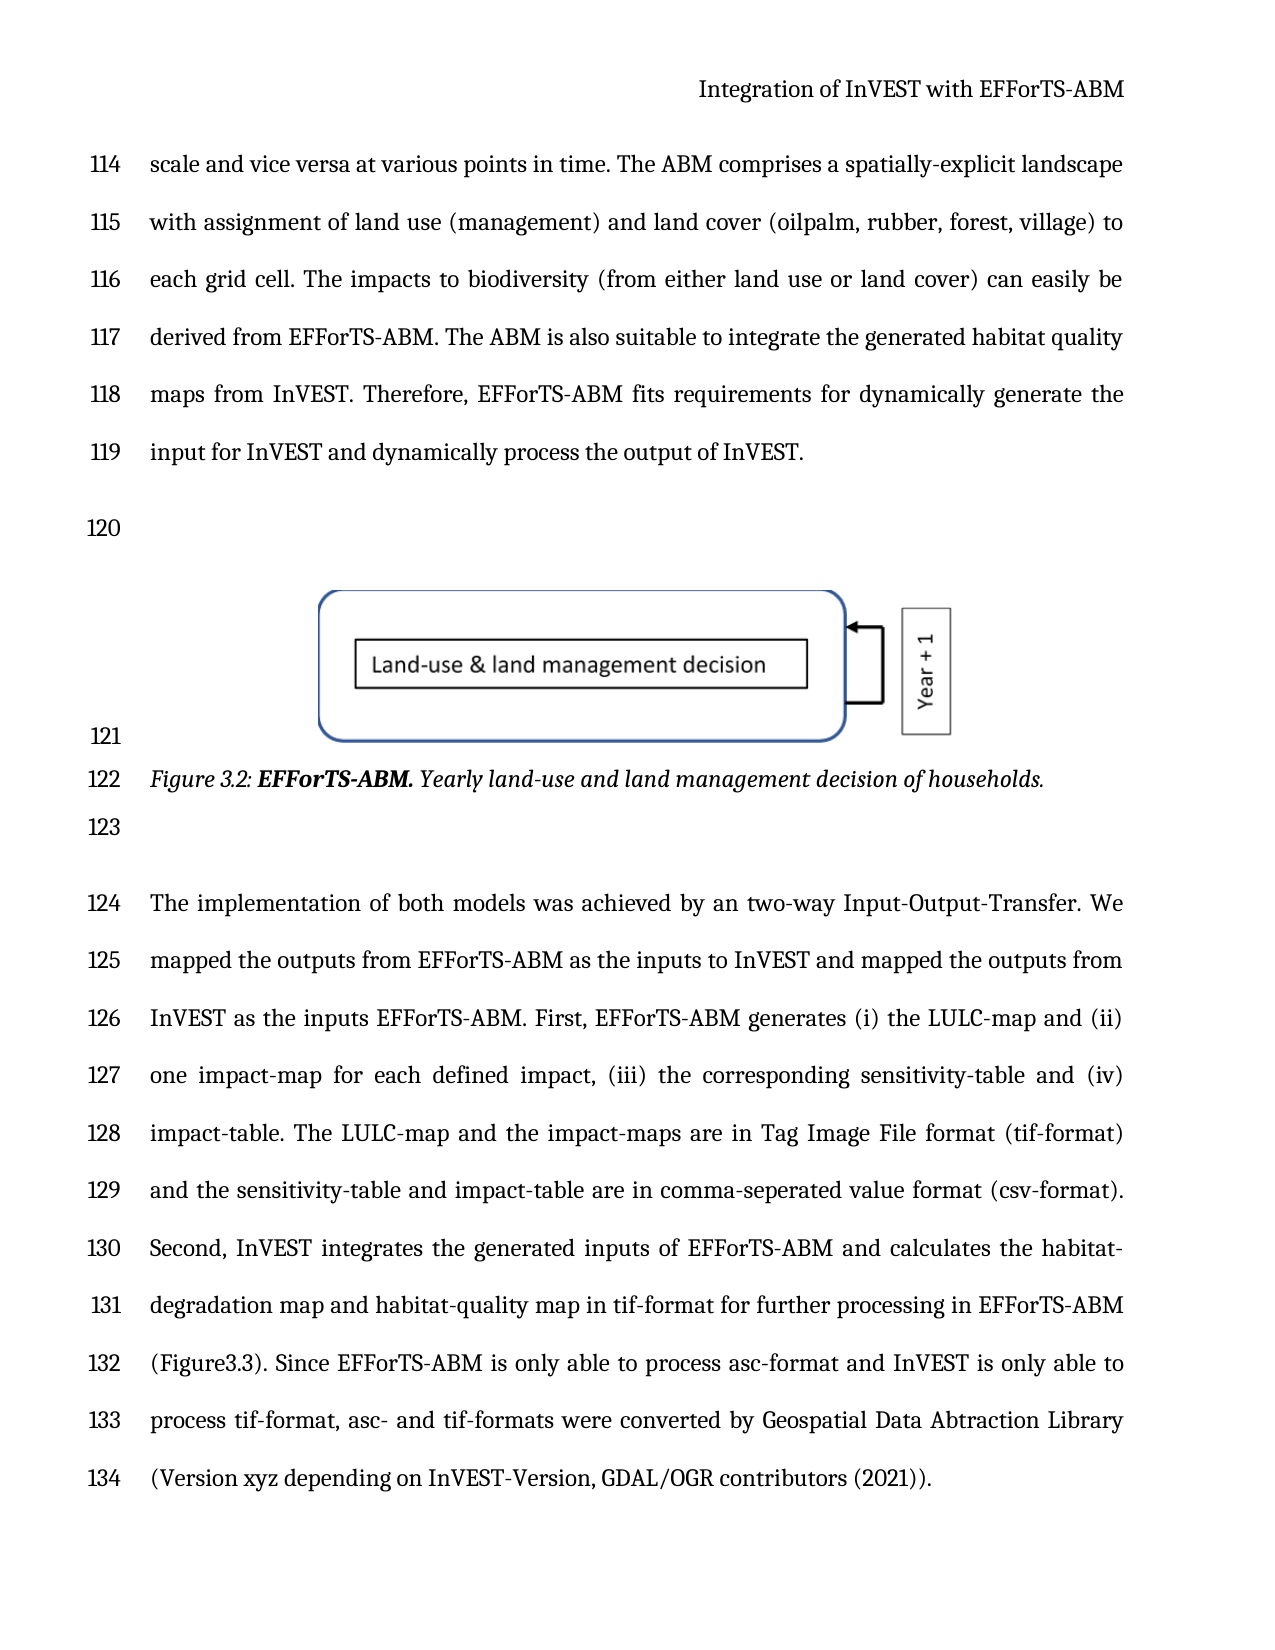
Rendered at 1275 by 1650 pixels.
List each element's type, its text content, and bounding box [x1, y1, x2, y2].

text The implementation of both models was achieved by an two-way Input-Output-Transfer. We mapped the outputs from EFForTS-ABM as the inputs to InVEST and mapped the outputs from InVEST as the inputs EFForTS-ABM. First, EFForTS-ABM generates (i) the LULC-map and (ii) one impact-map for each defined impact, (iii) the corresponding sensitivity-table and (iv) impact-table. The LULC-map and the impact-maps are in Tag Image File format (tif-format) and the sensitivity-table and impact-table are in comma-seperated value format (csv-format). Second, InVEST integrates the generated inputs of EFForTS-ABM and calculates the habitat-degradation map and habitat-quality map in tif-format for further processing in EFForTS-ABM (Figure3.3). Since EFForTS-ABM is only able to process asc-format and InVEST is only able to process tif-format, asc- and tif-formats were converted by Geospatial Data Abtraction Library (Version xyz depending on InVEST-Version, GDAL/OGR contributors (2021)). [150, 889, 1125, 1492]
text Figure 3.2: EFForTS-ABM. Yearly land-use and land management decision of households. [150, 765, 1125, 794]
picture [318, 590, 957, 745]
